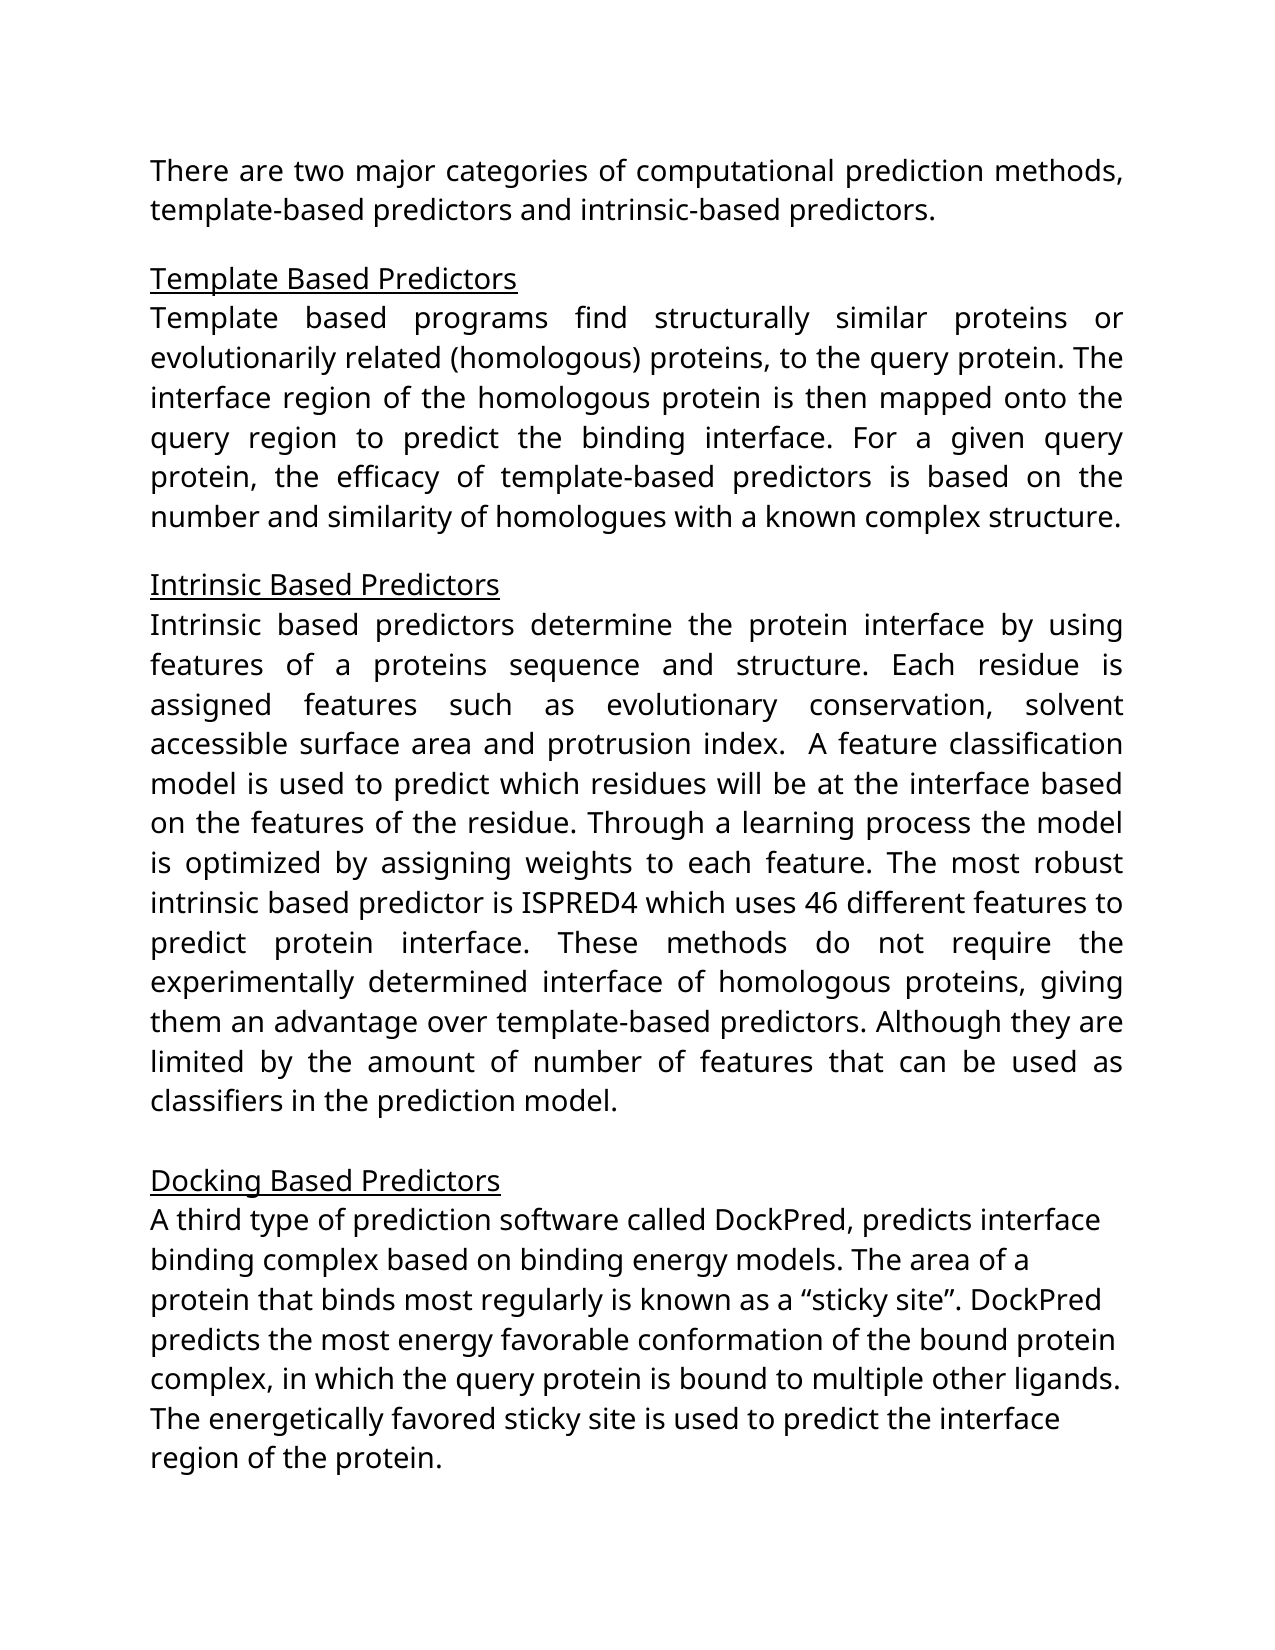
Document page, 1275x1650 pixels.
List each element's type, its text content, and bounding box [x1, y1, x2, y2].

text Intrinsic based predictors determine the protein interface by using features of a proteins sequence and structure. Each residue is assigned features such as evolutionary conservation, solvent accessible surface area and protrusion index. A feature classification model is used to predict which residues will be at the interface based on the features of the residue. Through a learning process the model is optimized by assigning weights to each feature. The most robust intrinsic based predictor is ISPRED4 which uses 46 different features to predict protein interface. These methods do not require the experimentally determined interface of homologous proteins, giving them an advantage over template-based predictors. Although they are limited by the amount of number of features that can be used as classifiers in the prediction model. [150, 604, 1125, 1120]
text Template based programs find structurally similar proteins or evolutionarily related (homologous) proteins, to the query protein. The interface region of the homologous protein is then mapped onto the query region to predict the binding interface. For a given query protein, the efficacy of template-based predictors is based on the number and similarity of homologues with a known complex structure. [150, 298, 1125, 536]
text Template Based Predictors [150, 258, 1125, 298]
text Docking Based Predictors [150, 1160, 1125, 1200]
text A third type of prediction software called DockPred, predicts interface binding complex based on binding energy models. The area of a protein that binds most regularly is known as a “sticky site”. DockPred predicts the most energy favorable conformation of the bound protein complex, in which the query protein is bound to multiple other ligands. The energetically favored sticky site is used to predict the interface region of the protein. [150, 1200, 1125, 1477]
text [150, 150, 1125, 229]
text Intrinsic Based Predictors [150, 565, 1125, 604]
